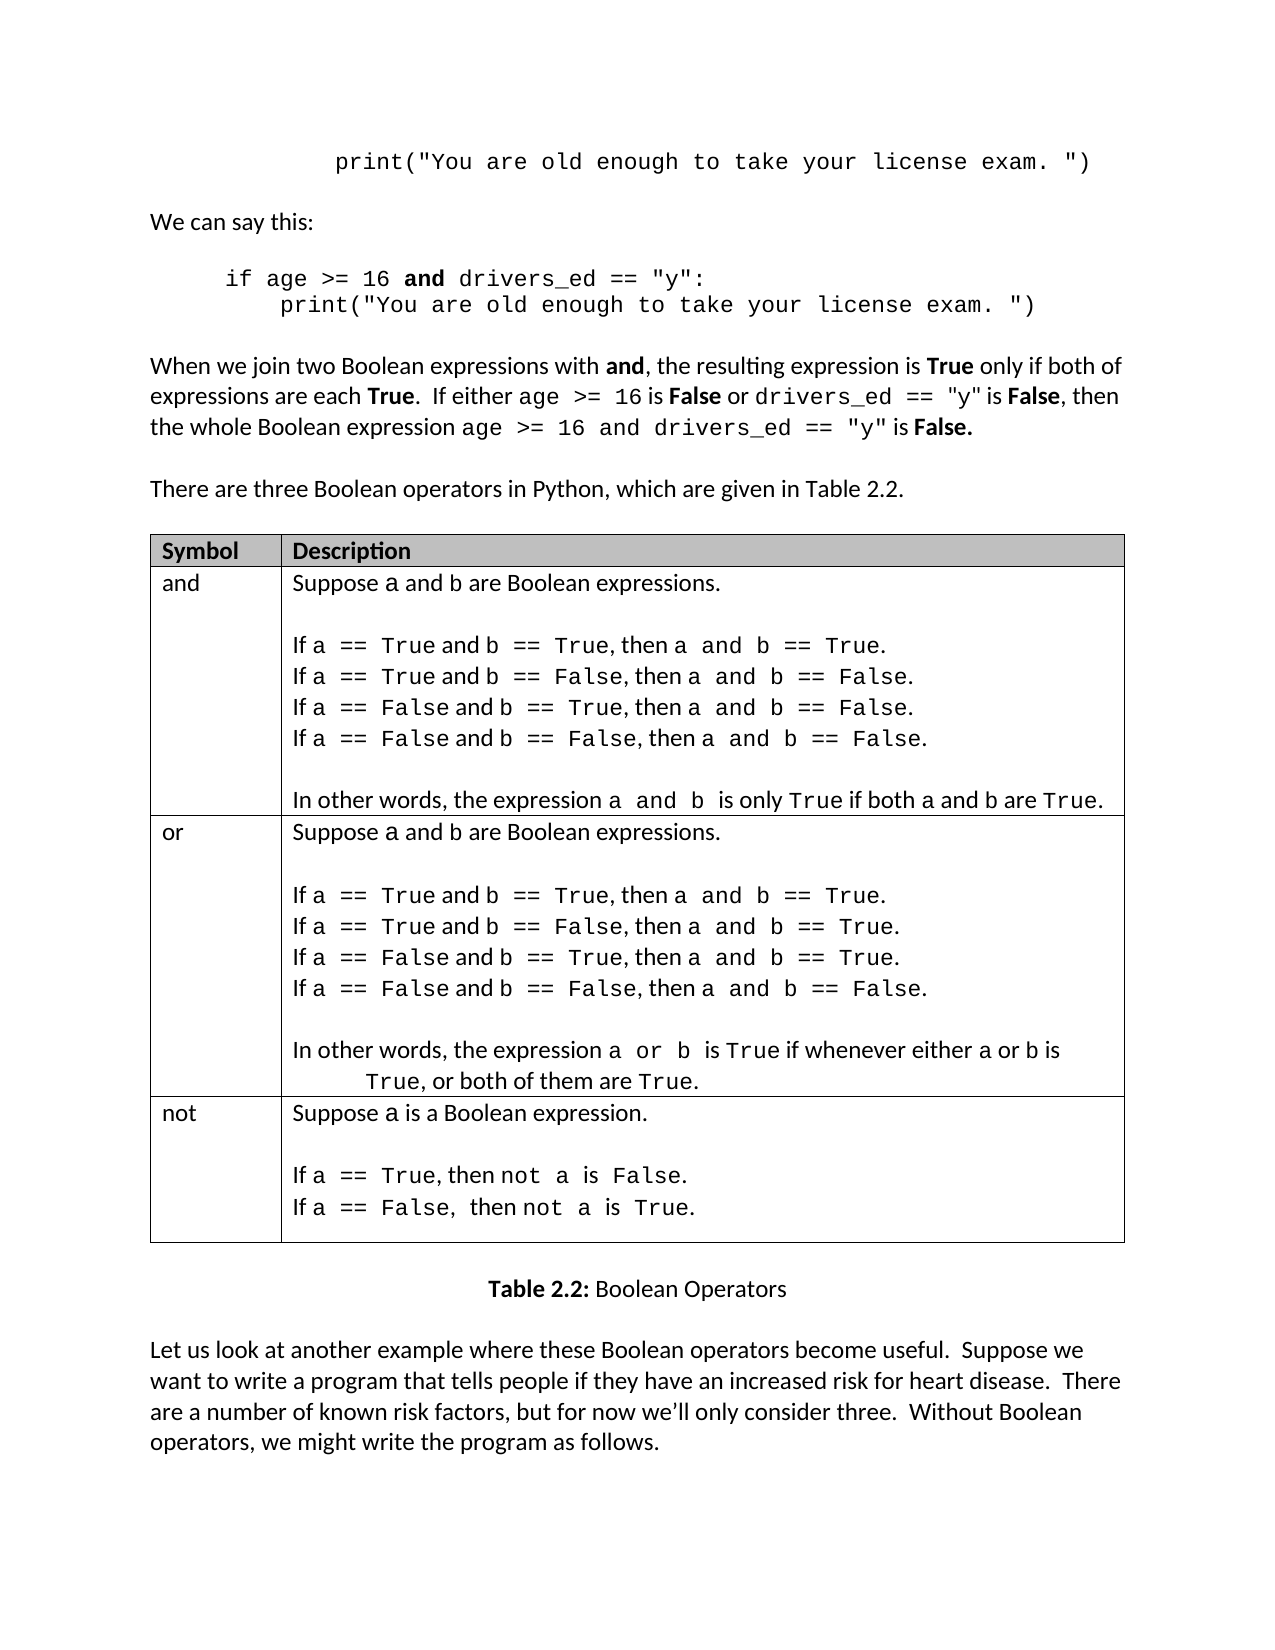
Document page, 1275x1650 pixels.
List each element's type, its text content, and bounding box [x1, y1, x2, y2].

table_cell not [151, 1097, 281, 1242]
table_cell or [151, 816, 281, 1096]
text Table 2.2: Boolean Operators [150, 1274, 1125, 1304]
text We can say this: [150, 206, 1125, 237]
text Let us look at another example where these Boolean operators become useful. Suppose we want to write a program that tells people if they have an increased risk for heart disease. There are a number of known risk factors, but for now we’ll only consider three. Without Boolean operators, we might write the program as follows. [150, 1335, 1125, 1457]
table_cell and [151, 567, 281, 815]
table_header Symbol [151, 535, 281, 566]
text When we join two Boolean expressions with and, the resulting expression is True only if both of expressions are each True. If either age >= 16 is False or drivers_ed == "y" is False, then the whole Boolean expression age >= 16 and drivers_ed == "y" is False. [150, 350, 1125, 443]
table_cell Suppose a and b are Boolean expressions. If a == True and b == True, then a and b == True. If a == True and b == False, then a and b == False. If a == False and b == True, then a and b == False. If a == False and b == False, then a and b == False. In other words, the expression a and b is only True if both a and b are True. [282, 567, 1124, 815]
table_header Description [282, 535, 1124, 566]
table_cell Suppose a is a Boolean expression. If a == True, then not a is False. If a == False, then not a is True. [282, 1097, 1124, 1242]
table_cell Suppose a and b are Boolean expressions. If a == True and b == True, then a and b == True. If a == True and b == False, then a and b == True. If a == False and b == True, then a and b == True. If a == False and b == False, then a and b == False. In other words, the expression a or b is True if whenever either a or b is True, or both of them are True. [282, 816, 1124, 1096]
text There are three Boolean operators in Python, which are given in Table 2.2. [150, 473, 1125, 504]
text if age >= 16 and drivers_ed == "y": [150, 267, 1125, 293]
text print("You are old enough to take your license exam. ") [150, 293, 1125, 319]
text print("You are old enough to take your license exam. ") [150, 150, 1125, 176]
